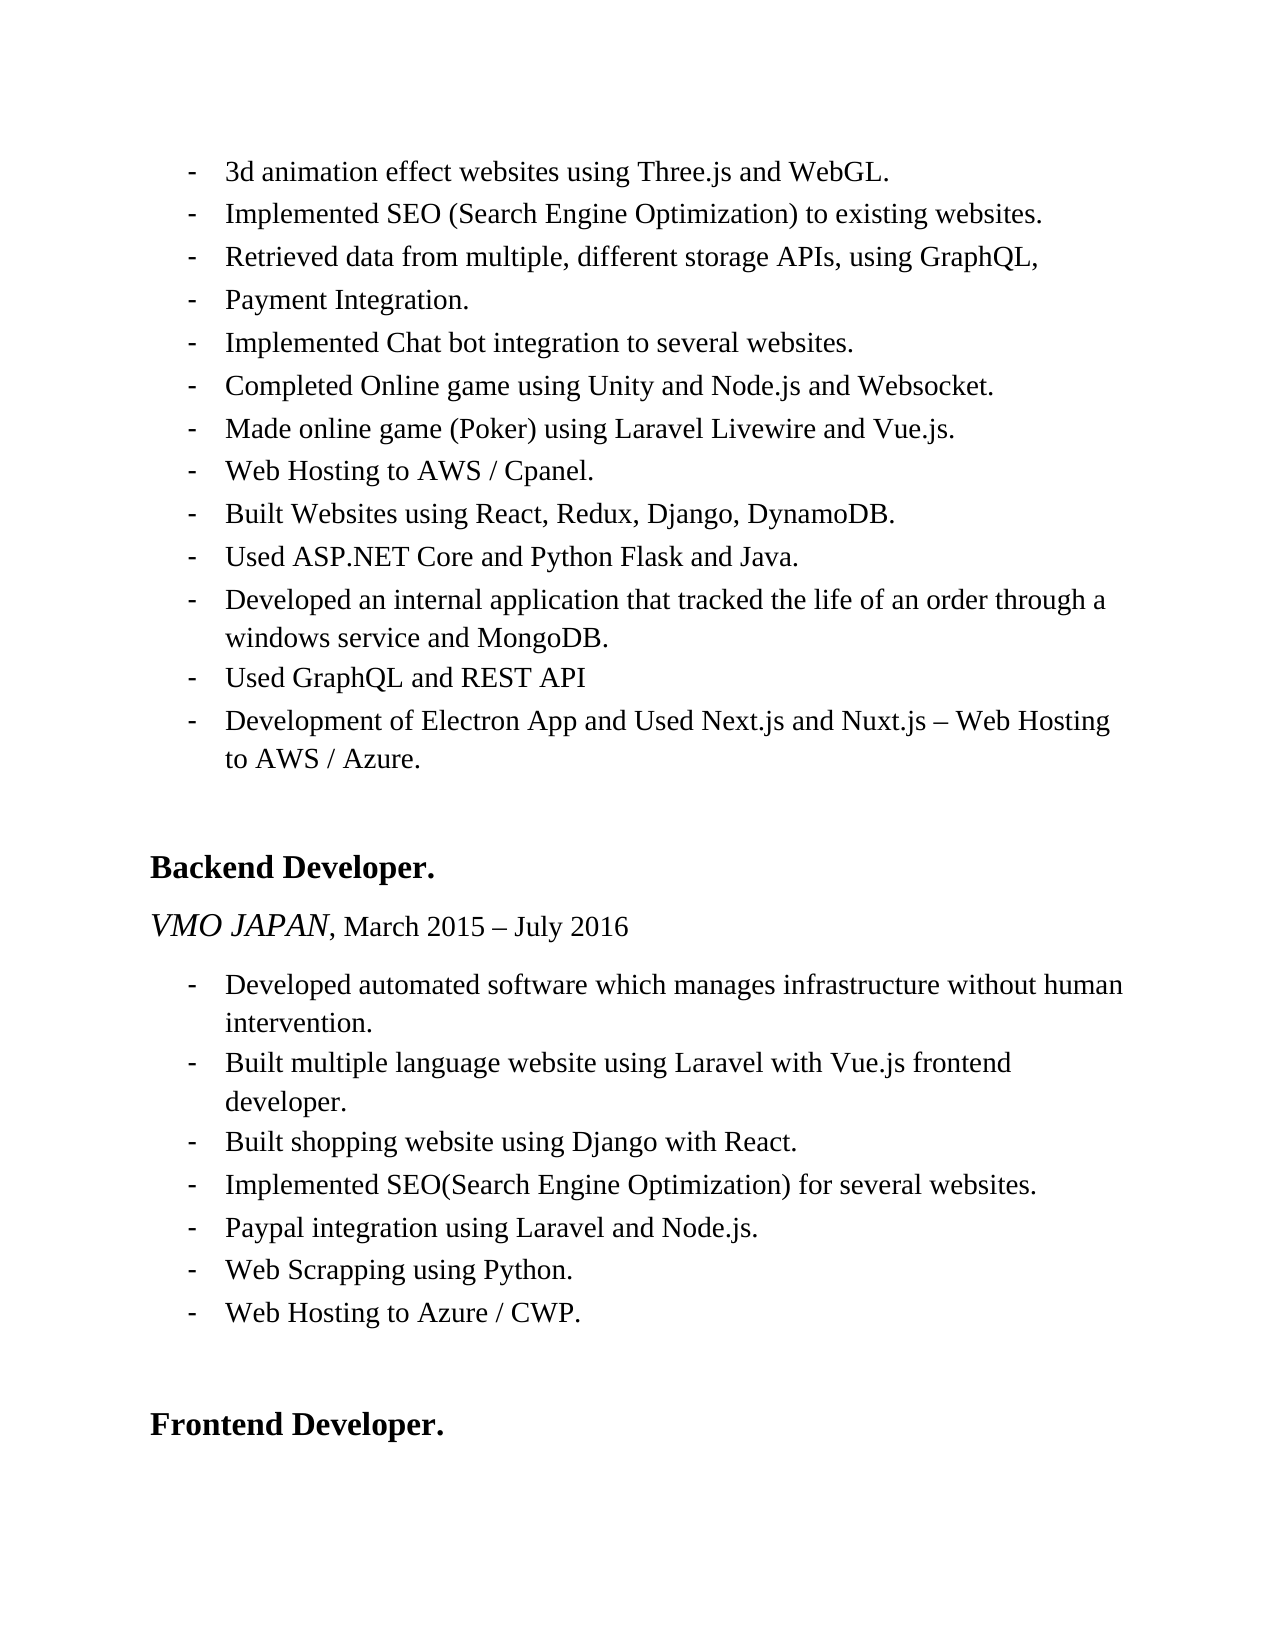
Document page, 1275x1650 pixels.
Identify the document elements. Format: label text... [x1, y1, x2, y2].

list Web Hosting to Azure / CWP. [187, 1291, 1125, 1331]
list Implemented SEO (Search Engine Optimization) to existing websites. [187, 193, 1125, 232]
list 3d animation effect websites using Three.js and WebGL. [187, 150, 1125, 190]
list Made online game (Poker) using Laravel Livewire and Vue.js. [187, 407, 1125, 447]
list Implemented SEO(Search Engine Optimization) for several websites. [187, 1163, 1125, 1203]
text VMO JAPAN, March 2015 – July 2016 [150, 905, 1125, 944]
list Retrieved data from multiple, different storage APIs, using GraphQL, [187, 236, 1125, 275]
text Frontend Developer. [150, 1404, 1125, 1442]
list Used ASP.NET Core and Python Flask and Java. [187, 535, 1125, 575]
text Backend Developer. [150, 847, 1125, 886]
list Developed automated software which manages infrastructure without human intervention. [187, 963, 1125, 1039]
list Completed Online game using Unity and Node.js and Websocket. [187, 364, 1125, 404]
list Used GraphQL and REST API [187, 657, 1125, 696]
list Development of Electron App and Used Next.js and Nuxt.js – Web Hosting to AWS / Azure. [187, 699, 1125, 775]
list Built shopping website using Django with React. [187, 1120, 1125, 1160]
list Web Hosting to AWS / Cpanel. [187, 450, 1125, 489]
list Web Scrapping using Python. [187, 1249, 1125, 1288]
list Paypal integration using Laravel and Node.js. [187, 1206, 1125, 1246]
list Payment Integration. [187, 278, 1125, 318]
list Built multiple language website using Laravel with Vue.js frontend developer. [187, 1042, 1125, 1118]
list Built Websites using React, Redux, Django, DynamoDB. [187, 492, 1125, 532]
list Implemented Chat bot integration to several websites. [187, 321, 1125, 361]
list Developed an internal application that tracked the life of an order through a windows service and MongoDB. [187, 578, 1125, 654]
